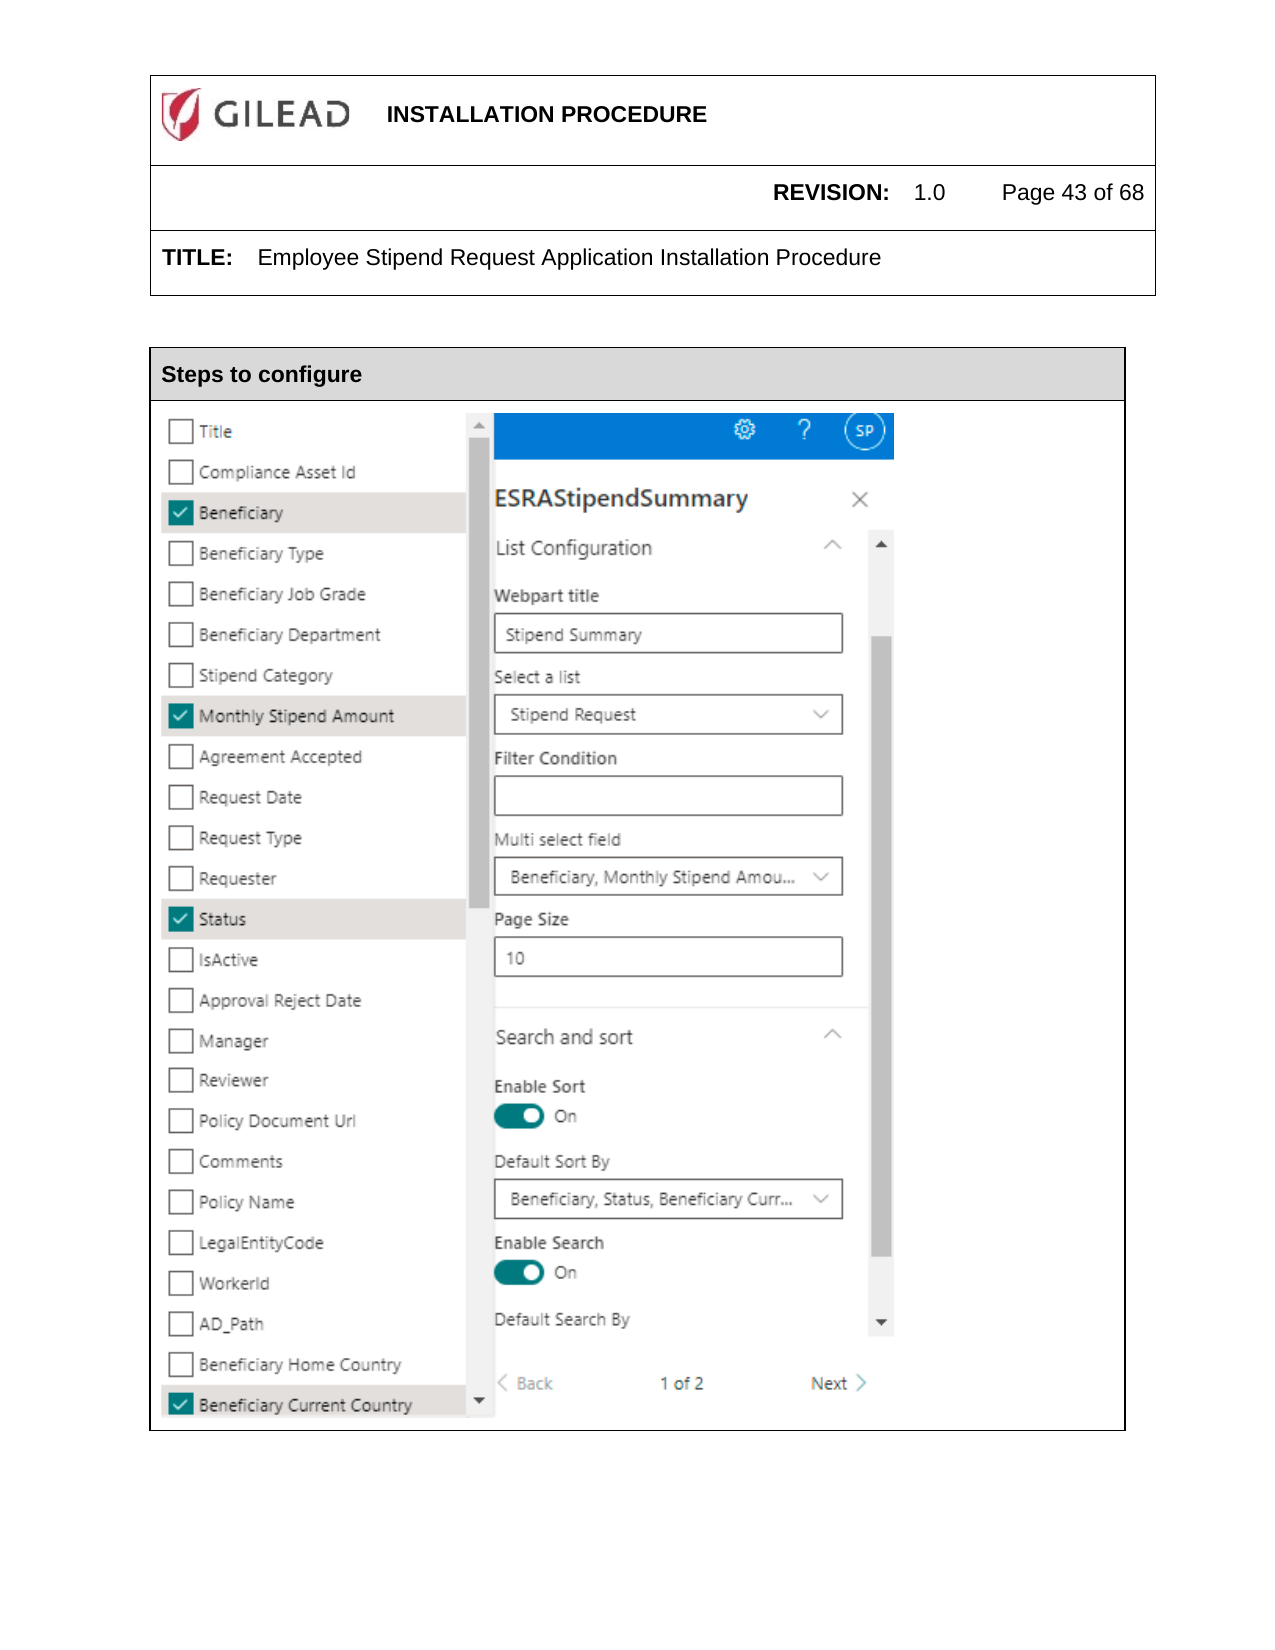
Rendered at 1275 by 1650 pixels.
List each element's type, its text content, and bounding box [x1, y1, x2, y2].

table_header Steps to configure [151, 348, 1124, 400]
picture [161, 88, 350, 141]
picture [161, 413, 894, 1418]
